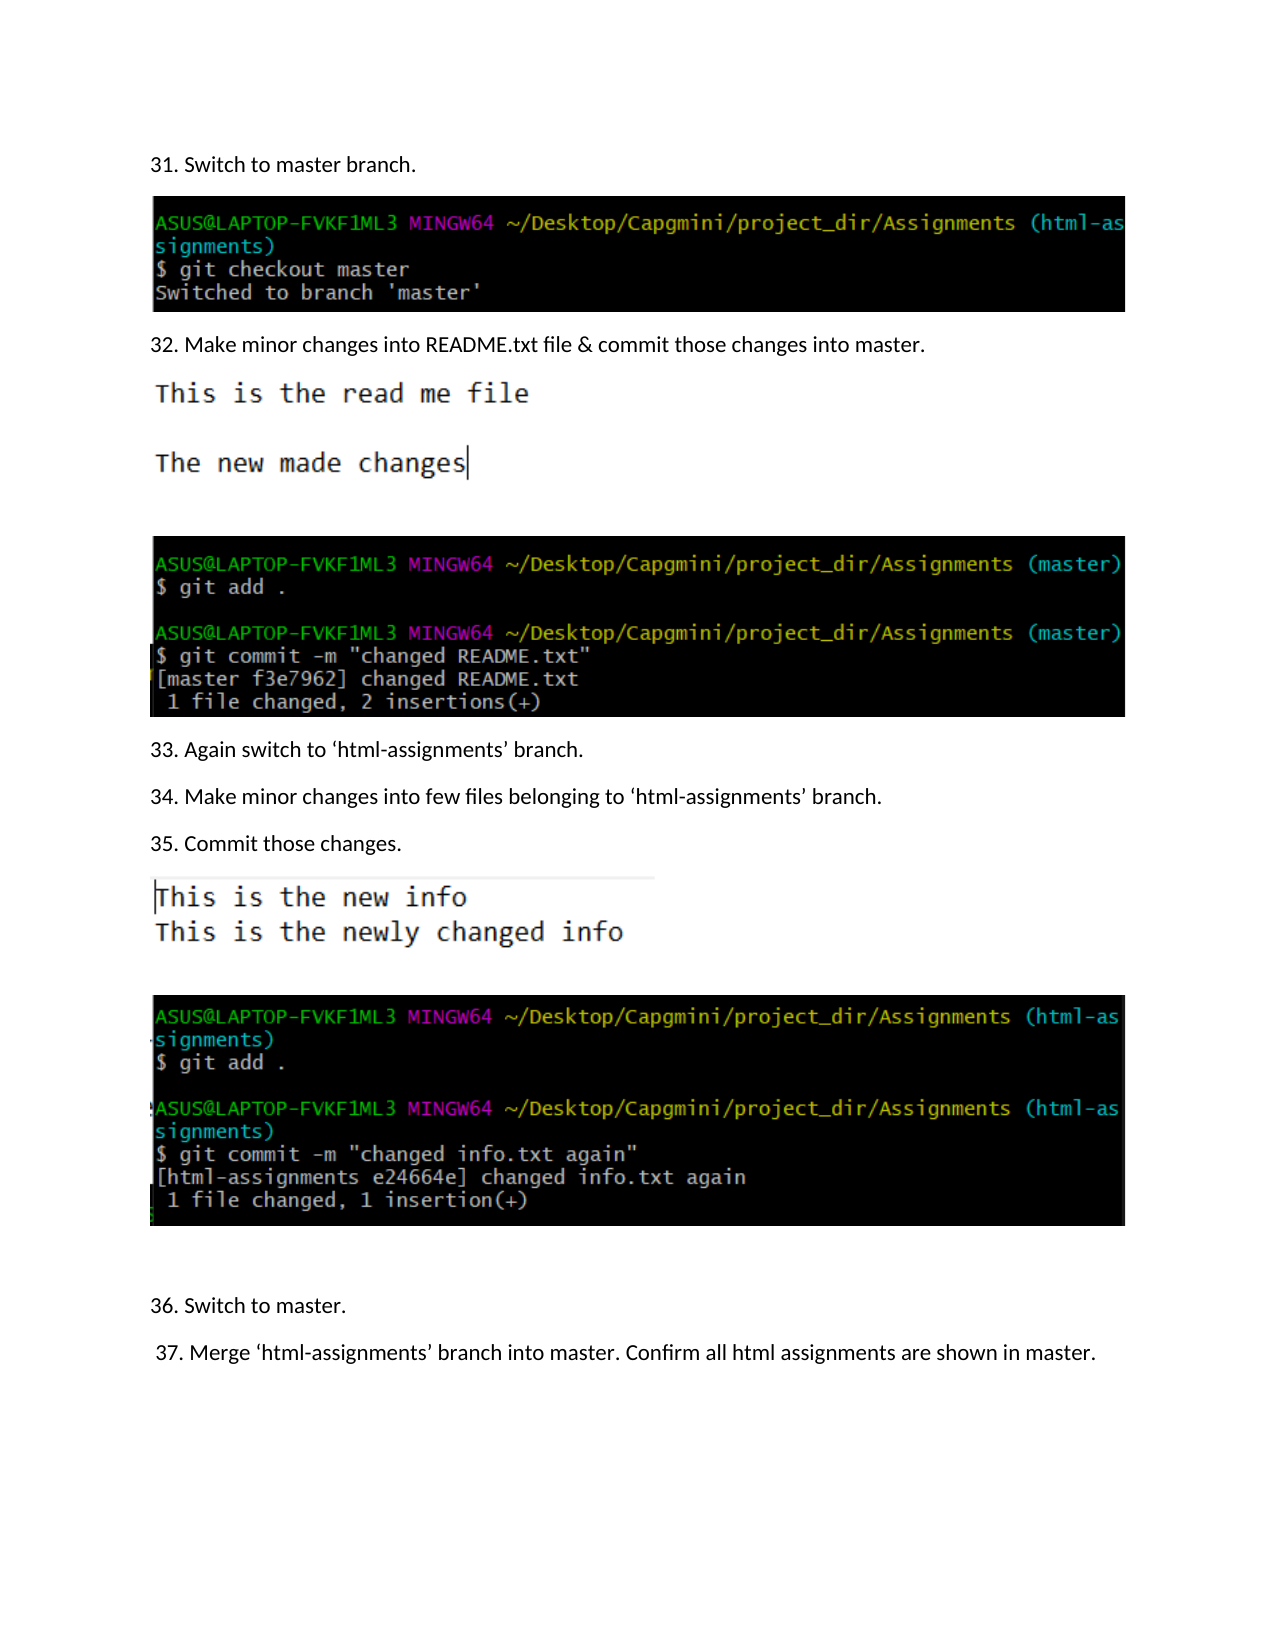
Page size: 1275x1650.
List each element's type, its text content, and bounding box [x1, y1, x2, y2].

text 34. Make minor changes into few files belonging to ‘html-assignments’ branch. [150, 782, 1125, 810]
text 37. Merge ‘html-assignments’ branch into master. Confirm all html assignments are shown in master. [150, 1338, 1125, 1366]
picture [150, 876, 655, 976]
picture [150, 196, 1125, 312]
text 32. Make minor changes into README.txt file & commit those changes into master. [150, 330, 1125, 358]
picture [150, 536, 1125, 717]
text 31. Switch to master branch. [150, 150, 1125, 178]
picture [150, 995, 1125, 1226]
text 35. Commit those changes. [150, 829, 1125, 857]
text 33. Again switch to ‘html-assignments’ branch. [150, 735, 1125, 763]
text 36. Switch to master. [150, 1291, 1125, 1319]
picture [150, 377, 561, 518]
